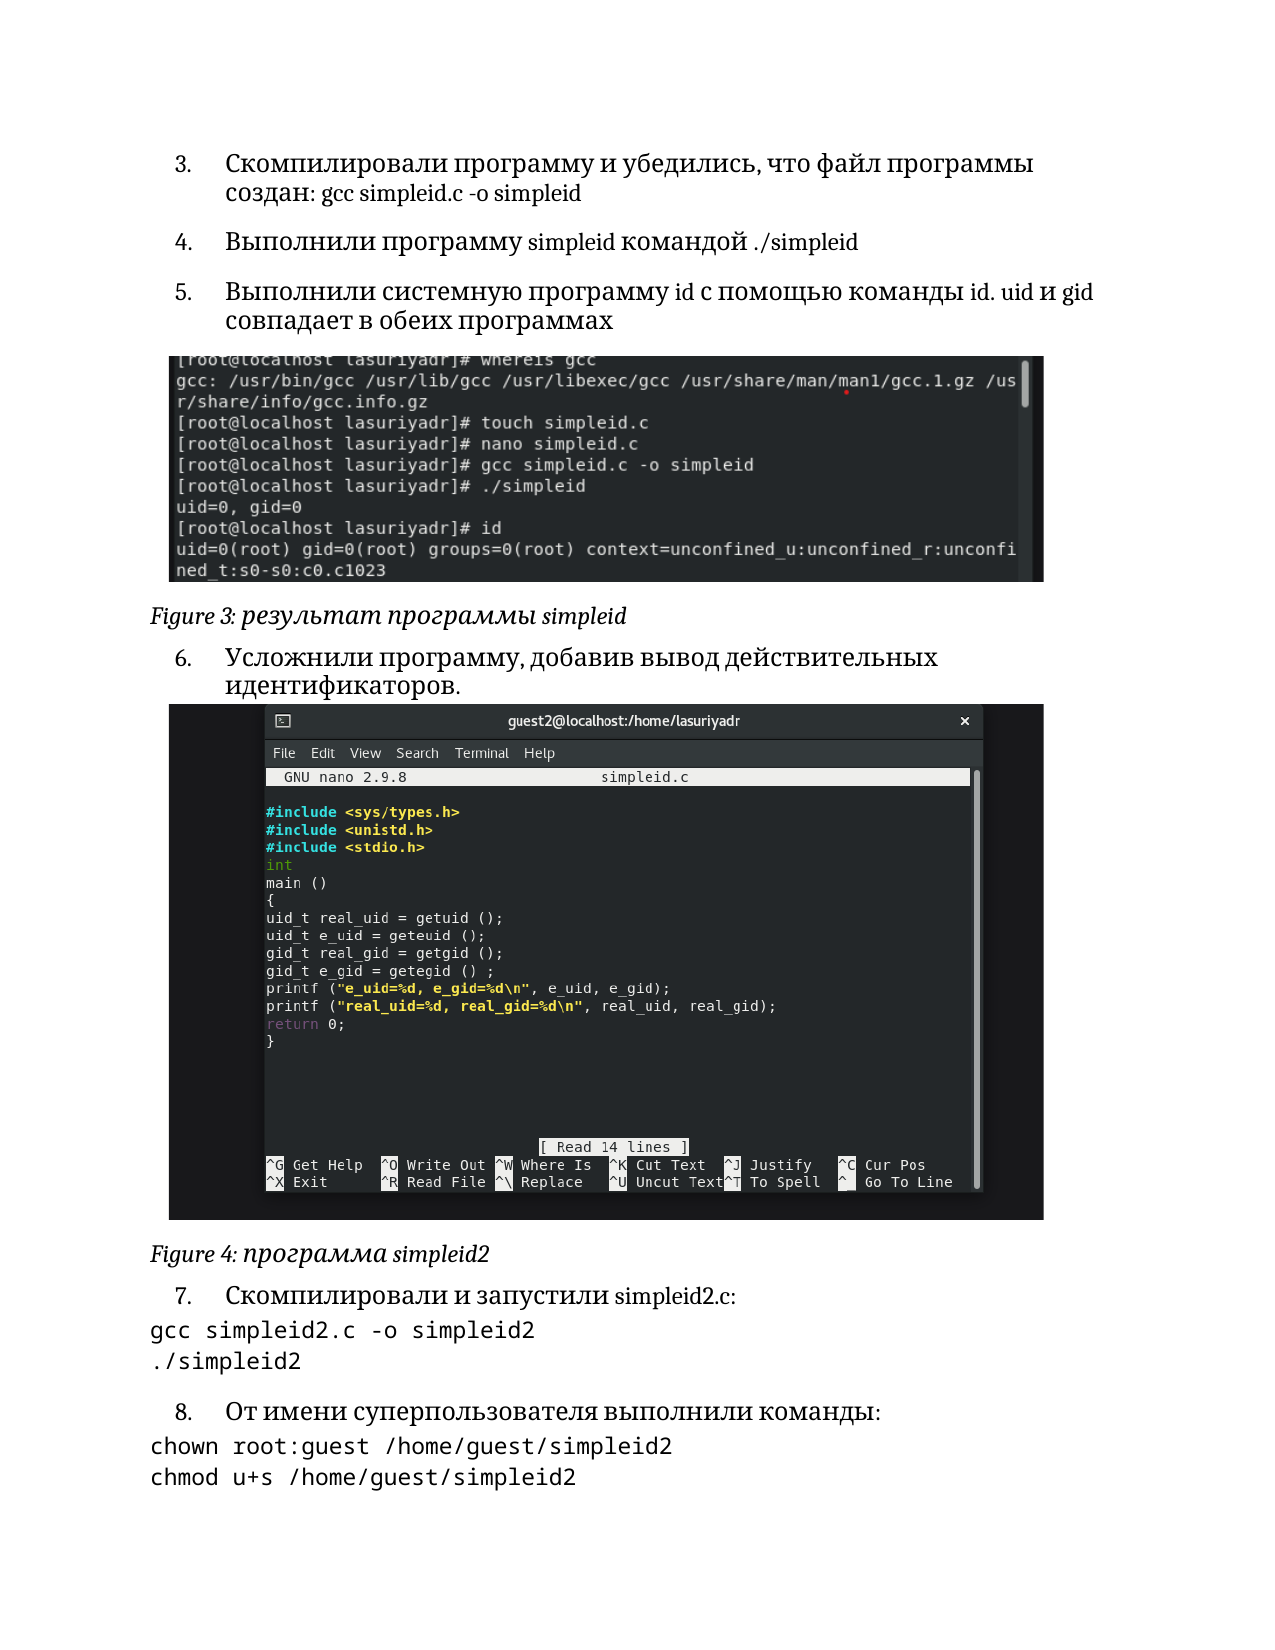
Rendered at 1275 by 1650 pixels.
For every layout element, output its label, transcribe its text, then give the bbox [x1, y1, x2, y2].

list Скомпилировали программу и убедились, что файл программы создан: gcc simpleid.c -o simpleid [175, 150, 1125, 207]
text Figure 4: программа simpleid2 [150, 1240, 1125, 1269]
text chown root:guest /home/guest/simpleid2 chmod u+s /home/guest/simpleid2 [150, 1430, 1125, 1492]
text Figure 3: результат программы simpleid [150, 602, 1125, 631]
list Выполнили программу simpleid командой ./simpleid [175, 228, 1125, 257]
list Выполнили системную программу id с помощью команды id. uid и gid совпадает в обеих программах [175, 278, 1125, 335]
list Усложнили программу, добавив вывод действительных идентификаторов. [175, 643, 1125, 701]
picture [168, 356, 1044, 582]
text gcc simpleid2.c -o simpleid2 ./simpleid2 [150, 1314, 1125, 1377]
list От имени суперпользователя выполнили команды: [175, 1397, 1125, 1426]
list Скомпилировали и запустили simpleid2.c: [175, 1282, 1125, 1310]
picture [168, 704, 1044, 1220]
